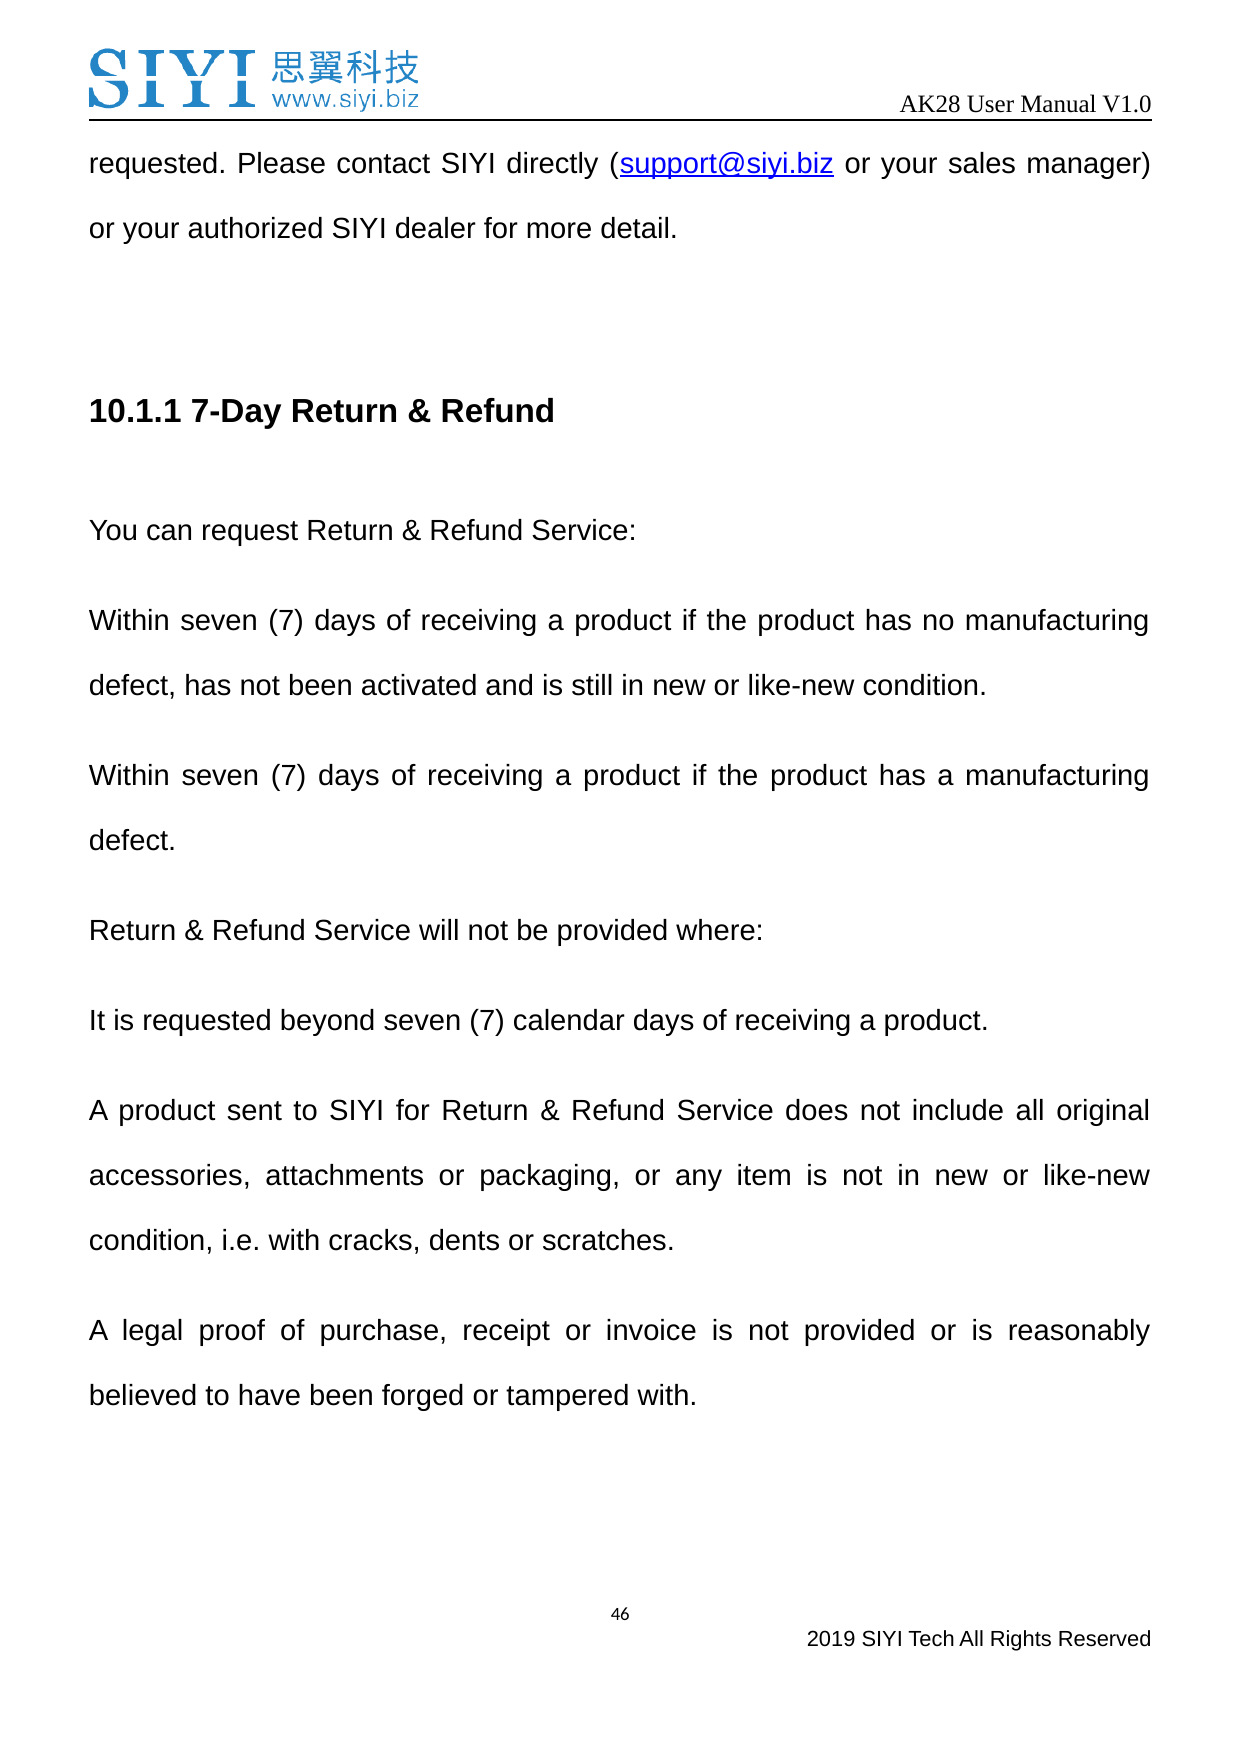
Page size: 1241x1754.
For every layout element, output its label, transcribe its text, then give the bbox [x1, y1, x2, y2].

subtitle 10.1.1 7-Day Return & Refund [89, 378, 1152, 443]
text A legal proof of purchase, receipt or invoice is not provided or is reasonably believed to have been forged or tampered with. [89, 1298, 1152, 1428]
text It is requested beyond seven (7) calendar days of receiving a product. [89, 988, 1152, 1053]
text Within seven (7) days of receiving a product if the product has a manufacturing defect. [89, 743, 1152, 873]
text Within seven (7) days of receiving a product if the product has no manufacturing defect, has not been activated and is still in new or like-new condition. [89, 588, 1152, 718]
text Return & Refund Service will not be provided where: [89, 898, 1152, 963]
text You can request Return & Refund Service: [89, 498, 1152, 563]
text A product sent to SIYI for Return & Refund Service does not include all original accessories, attachments or packaging, or any item is not in new or like-new condition, i.e. with cracks, dents or scratches. [89, 1078, 1152, 1273]
picture [88, 48, 419, 112]
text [89, 131, 1152, 261]
